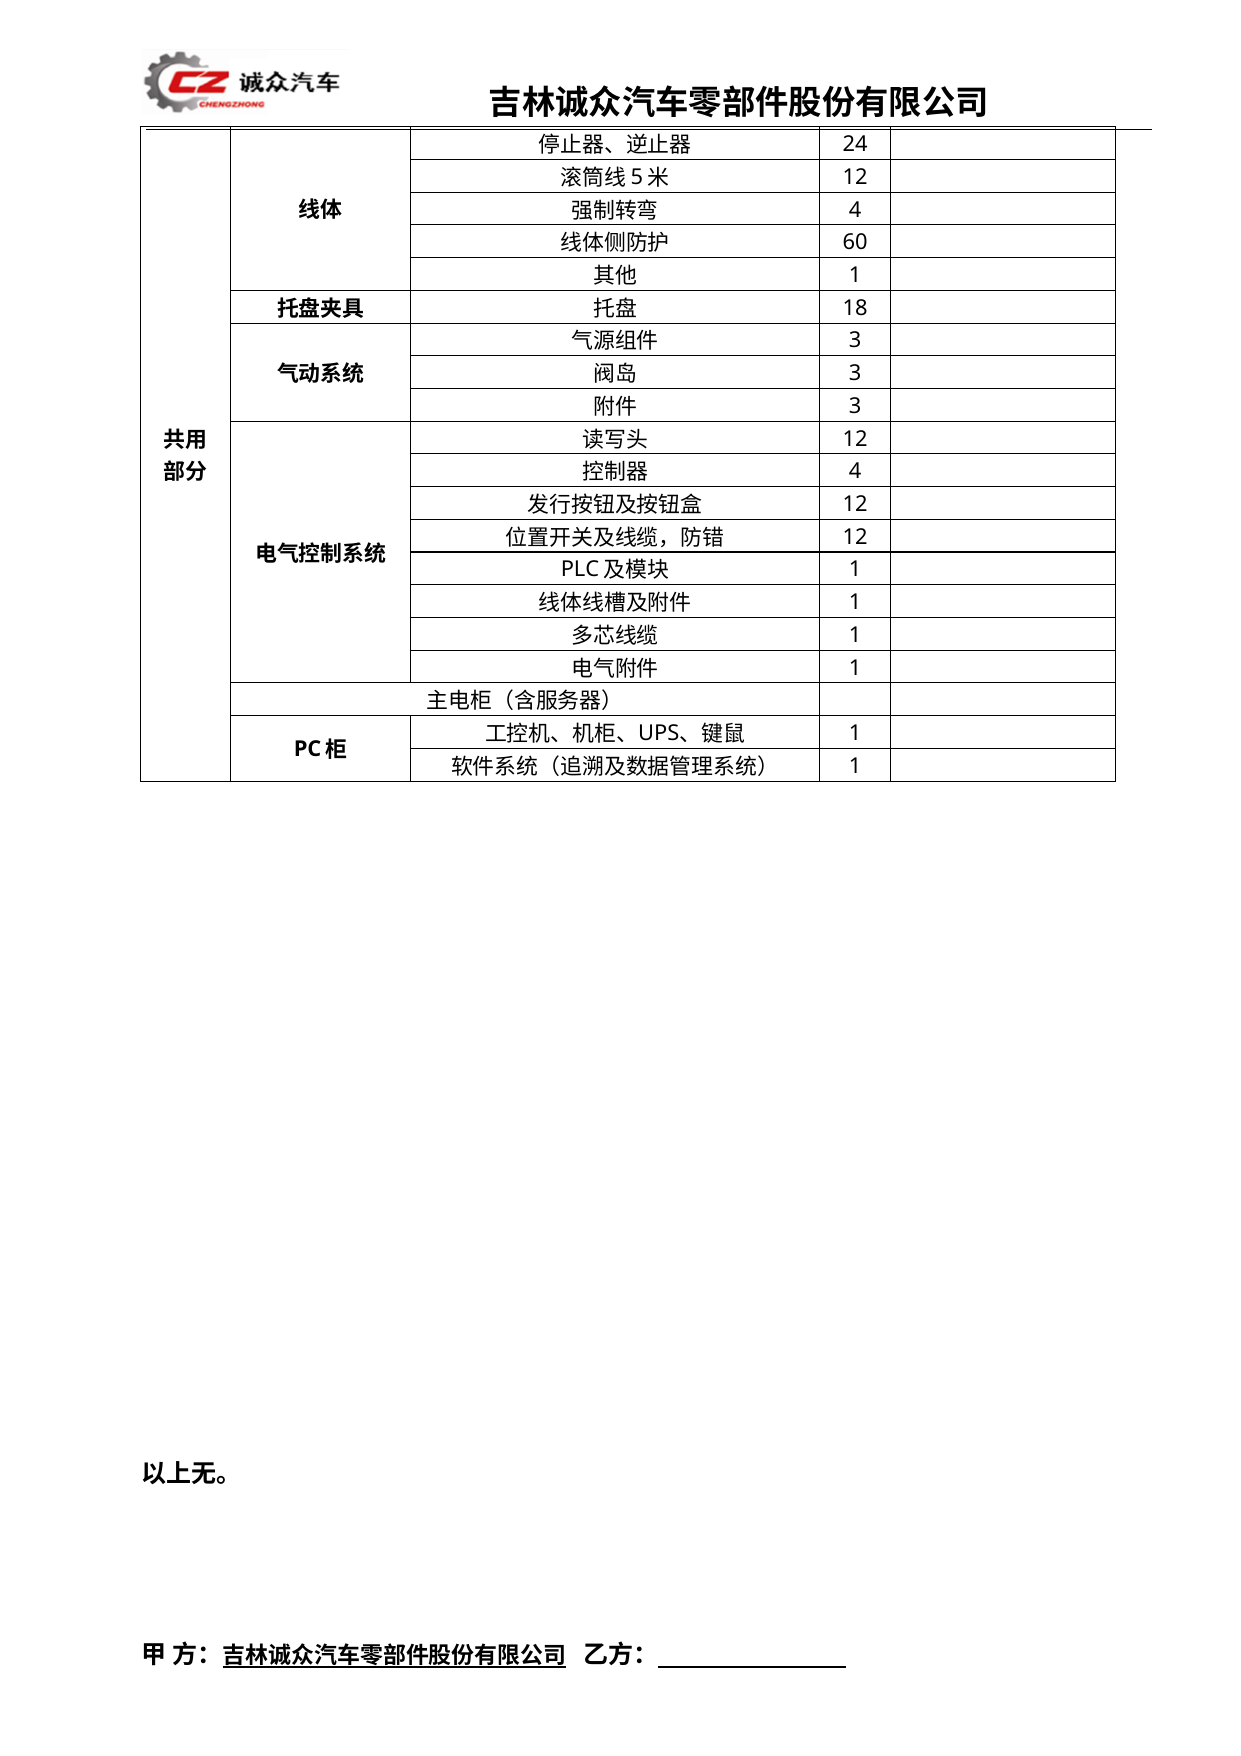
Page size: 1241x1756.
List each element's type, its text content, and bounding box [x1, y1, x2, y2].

table_cell 电气附件 [411, 651, 819, 682]
table_cell [891, 225, 1115, 257]
table_cell 1 [820, 716, 890, 748]
table_cell 1 [820, 585, 890, 617]
table_cell 60 [820, 225, 890, 257]
table_cell 24 [820, 127, 890, 159]
table_cell [891, 258, 1115, 290]
table_cell [891, 585, 1115, 617]
table_cell [820, 683, 890, 715]
table_cell [891, 553, 1115, 584]
table_cell [891, 618, 1115, 649]
table_cell 气动系统 [231, 324, 410, 421]
table_cell 1 [820, 749, 890, 781]
table_cell 线体 [231, 127, 410, 290]
table_cell 12 [820, 487, 890, 519]
table_cell 附件 [411, 389, 819, 421]
table_cell 托盘夹具 [231, 291, 410, 322]
table_cell 其他 [411, 258, 819, 290]
table_cell 12 [820, 520, 890, 551]
table_cell [891, 487, 1115, 519]
table_cell [891, 683, 1115, 715]
table_cell [891, 651, 1115, 682]
text 甲 方：吉林诚众汽车零部件股份有限公司 乙方： [142, 1635, 1123, 1671]
table_cell [891, 422, 1115, 453]
table_cell 气源组件 [411, 324, 819, 355]
table_cell [891, 716, 1115, 748]
table_cell [891, 389, 1115, 421]
table_cell 强制转弯 [411, 193, 819, 224]
table_cell 控制器 [411, 454, 819, 486]
table_cell 工控机、机柜、UPS、键鼠 [411, 716, 819, 748]
table_cell 12 [820, 160, 890, 192]
table_cell [891, 193, 1115, 224]
table_cell [891, 749, 1115, 781]
table_cell 发行按钮及按钮盒 [411, 487, 819, 519]
table_cell 停止器、逆止器 [411, 127, 819, 159]
table_cell PC柜 [231, 716, 410, 781]
table_cell 读写头 [411, 422, 819, 453]
table_cell 4 [820, 193, 890, 224]
table_cell 软件系统（追溯及数据管理系统） [411, 749, 819, 781]
text 以上无。 [142, 1454, 1123, 1490]
table_cell 1 [820, 618, 890, 649]
table_cell [891, 324, 1115, 355]
table_cell 主电柜（含服务器） [231, 683, 819, 715]
table_cell 位置开关及线缆，防错 [411, 520, 819, 551]
table_cell [891, 160, 1115, 192]
table_cell [891, 127, 1115, 159]
picture [141, 49, 348, 115]
table_cell 滚筒线5米 [411, 160, 819, 192]
table_cell 3 [820, 356, 890, 388]
table_cell 18 [820, 291, 890, 322]
table_cell 电气控制系统 [231, 422, 410, 682]
table_cell 3 [820, 389, 890, 421]
table_cell PLC及模块 [411, 553, 819, 584]
table_cell 3 [820, 324, 890, 355]
table_cell [891, 520, 1115, 551]
table_cell 线体侧防护 [411, 225, 819, 257]
table_cell 线体 共用 部分 [141, 127, 230, 781]
table_cell 多芯线缆 [411, 618, 819, 649]
table_cell [891, 291, 1115, 322]
table_cell [891, 454, 1115, 486]
table_cell [891, 356, 1115, 388]
table_cell 托盘 [411, 291, 819, 322]
table_cell 1 [820, 553, 890, 584]
table_cell 4 [820, 454, 890, 486]
table_cell 1 [820, 651, 890, 682]
table_cell 1 [820, 258, 890, 290]
table_cell 线体线槽及附件 [411, 585, 819, 617]
table_cell 阀岛 [411, 356, 819, 388]
table_cell 12 [820, 422, 890, 453]
